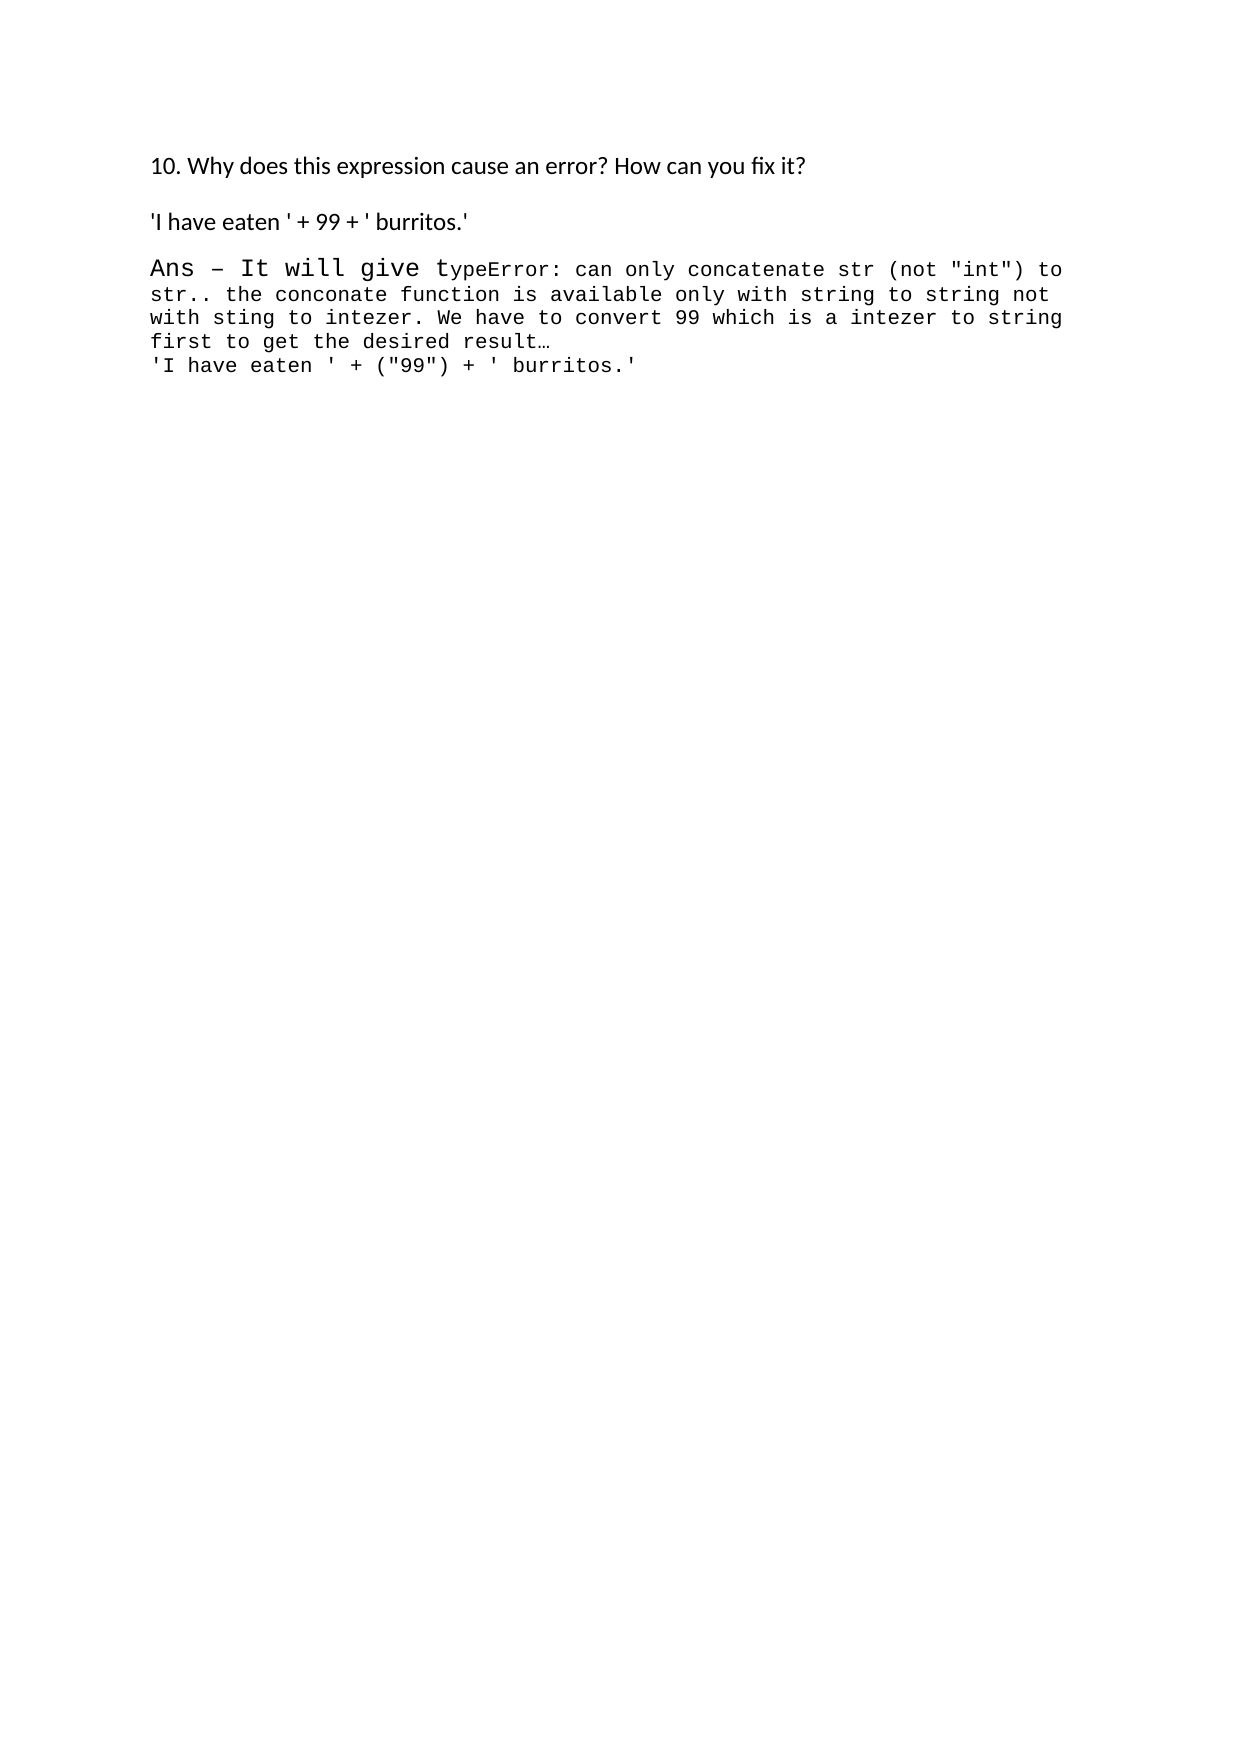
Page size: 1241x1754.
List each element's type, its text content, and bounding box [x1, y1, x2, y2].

text 'I have eaten ' + 99 + ' burritos.' [150, 206, 1090, 236]
text 'I have eaten ' + ("99") + ' burritos.' [150, 355, 1090, 378]
text 10. Why does this expression cause an error? How can you fix it? [150, 150, 1090, 181]
text Ans – It will give typeError: can only concatenate str (not "int") to str.. the conconate function is available only with string to string not with sting to intezer. We have to convert 99 which is a intezer to string first to get the desired result… [150, 255, 1090, 355]
